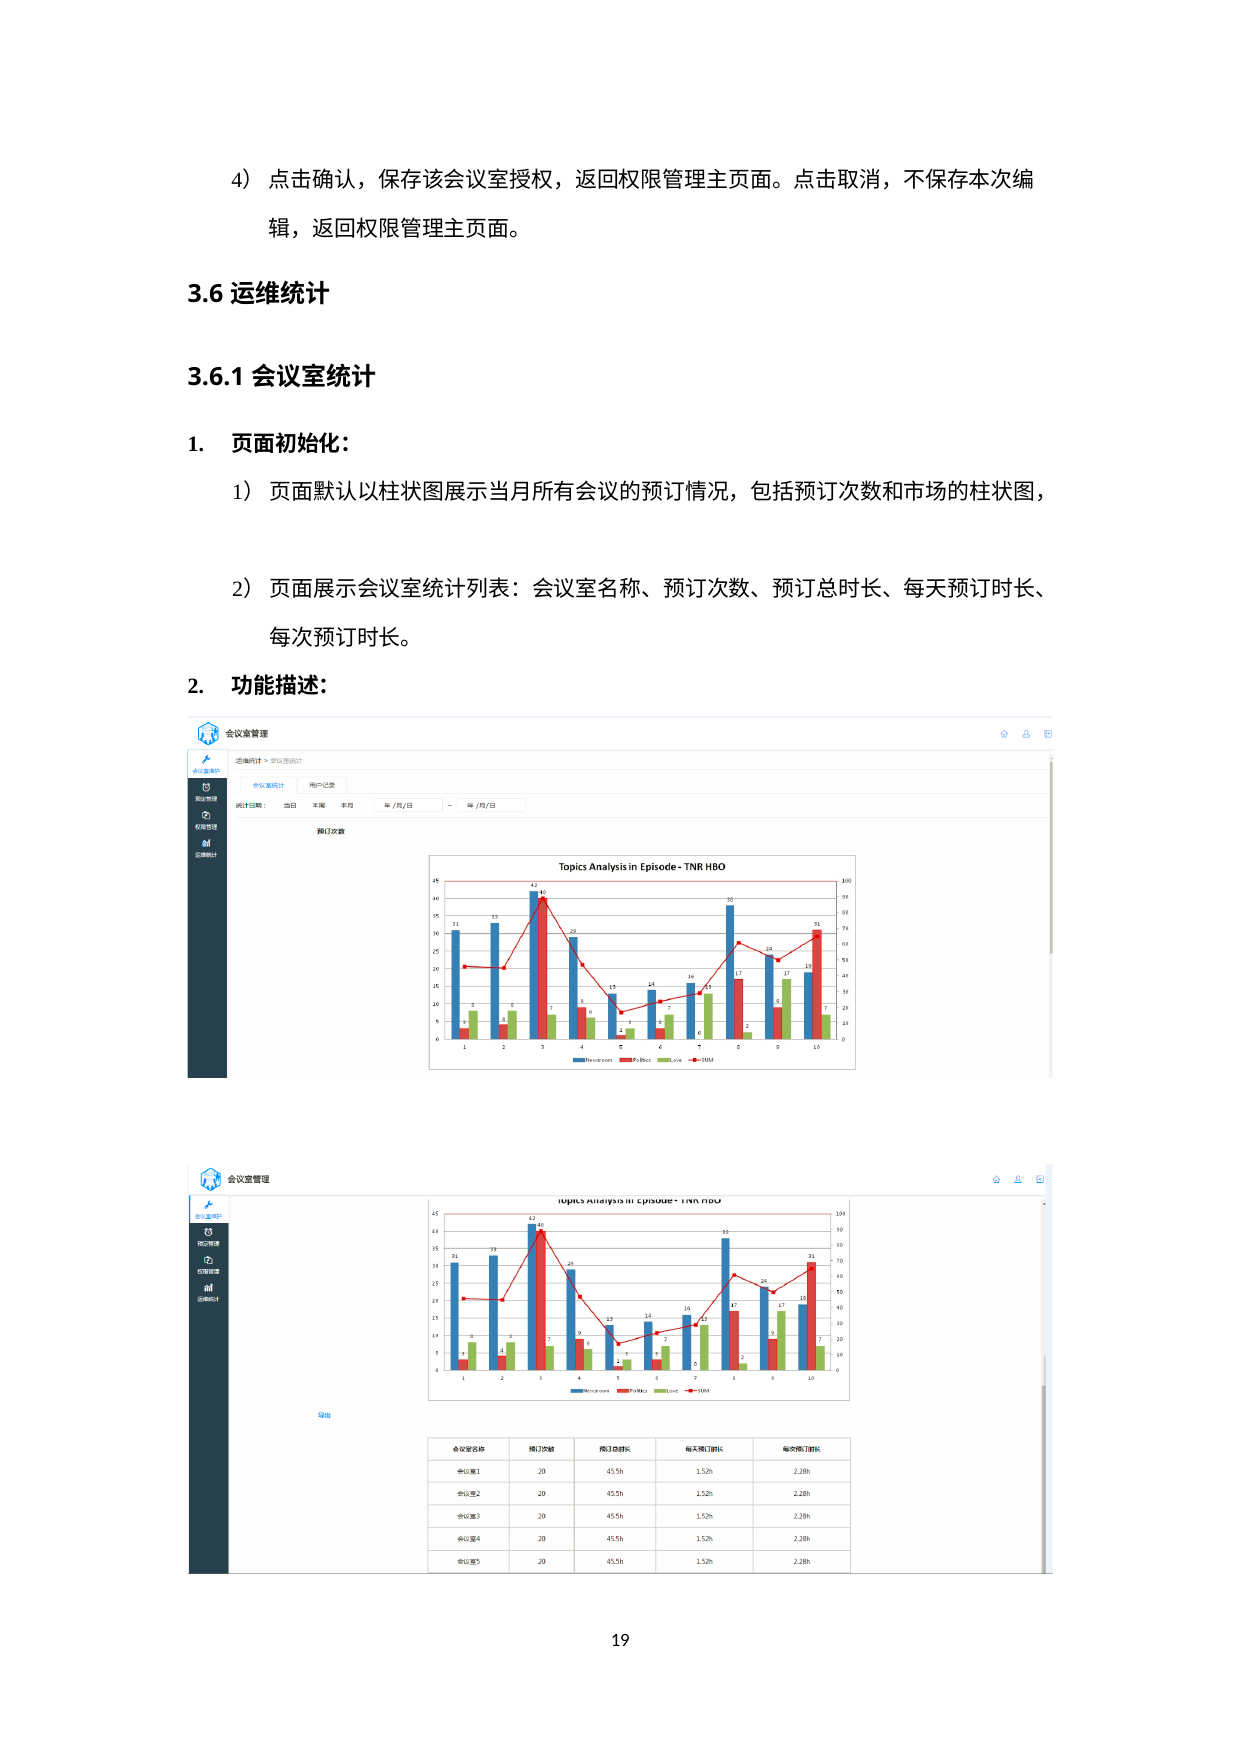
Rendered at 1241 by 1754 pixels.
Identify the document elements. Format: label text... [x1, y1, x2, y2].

text 3.6.1 会议室统计 [187, 342, 1053, 407]
list 页面展示会议室统计列表：会议室名称、预订次数、预订总时长、每天预订时长、每次预订时长。 [232, 571, 1053, 652]
picture [187, 1164, 1053, 1574]
text 3.6 运维统计 [187, 259, 1053, 324]
list 点击确认，保存该会议室授权，返回权限管理主页面。点击取消，不保存本次编辑，返回权限管理主页面。 [231, 162, 1053, 243]
list 页面初始化： [187, 425, 1053, 458]
list 页面默认以柱状图展示当月所有会议的预订情况，包括预订次数和市场的柱状图， [232, 474, 1053, 555]
picture [187, 716, 1053, 1078]
list 功能描述： [187, 668, 1053, 700]
